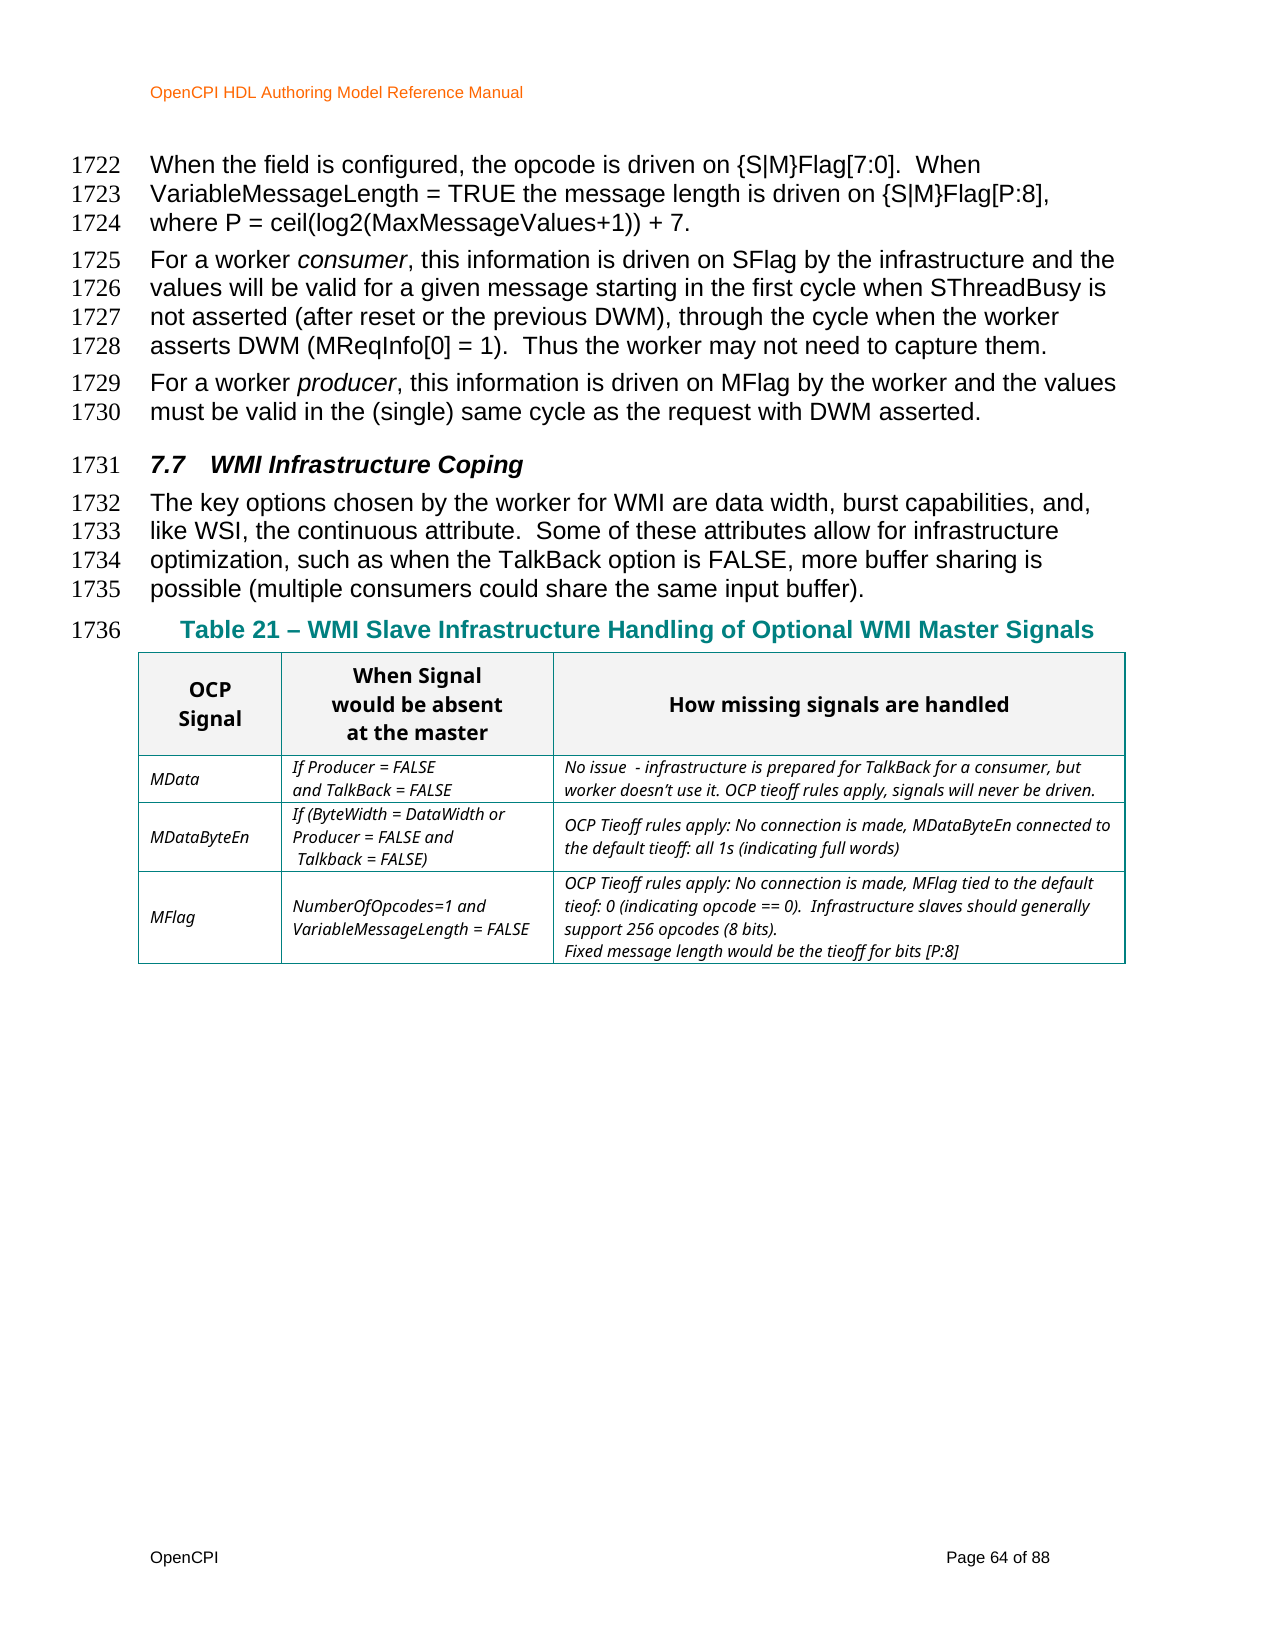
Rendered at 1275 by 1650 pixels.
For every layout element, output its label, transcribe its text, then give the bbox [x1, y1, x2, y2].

table_cell If Producer = FALSE and TalkBack = FALSE [282, 756, 553, 802]
text The key options chosen by the worker for WMI are data width, burst capabilities, and, like WSI, the continuous attribute. Some of these attributes allow for infrastructure optimization, such as when the TalkBack option is FALSE, more buffer sharing is possible (multiple consumers could share the same input buffer). [150, 487, 1125, 602]
table_header How missing signals are handled [554, 653, 1124, 755]
text When the field is configured, the opcode is driven on {S|M}Flag[7:0]. When VariableMessageLength = TRUE the message length is driven on {S|M}Flag[P:8], where P = ceil(log2(MaxMessageValues+1)) + 7. [150, 150, 1125, 236]
text For a worker consumer, this information is driven on SFlag by the infrastructure and the values will be valid for a given message starting in the first cycle when SThreadBusy is not asserted (after reset or the previous DWM), through the cycle when the worker asserts DWM (MReqInfo[0] = 1). Thus the worker may not need to capture them. [150, 244, 1125, 359]
table_cell MData [139, 756, 281, 802]
text For a worker producer, this information is driven on MFlag by the worker and the values must be valid in the (single) same cycle as the request with DWM asserted. [150, 368, 1125, 425]
subtitle WMI Infrastructure Coping [150, 450, 1125, 479]
table_header OCP Signal [139, 653, 281, 755]
table_cell OCP Tieoff rules apply: No connection is made, MDataByteEn connected to the default tieoff: all 1s (indicating full words) [554, 803, 1124, 871]
table_cell OCP Tieoff rules apply: No connection is made, MFlag tied to the default tieof: 0 (indicating opcode == 0). Infrastructure slaves should generally support 256 opcodes (8 bits). Fixed message length would be the tieoff for bits [P:8] [554, 872, 1124, 963]
table_cell MFlag [139, 872, 281, 963]
table_cell NumberOfOpcodes=1 and VariableMessageLength = FALSE [282, 872, 553, 963]
table_header When Signal would be absent at the master [282, 653, 553, 755]
table_cell No issue - infrastructure is prepared for TalkBack for a consumer, but worker doesn’t use it. OCP tieoff rules apply, signals will never be driven. [554, 756, 1124, 802]
table_cell MDataByteEn [139, 803, 281, 871]
table_cell If (ByteWidth = DataWidth or Producer = FALSE and Talkback = FALSE) [282, 803, 553, 871]
